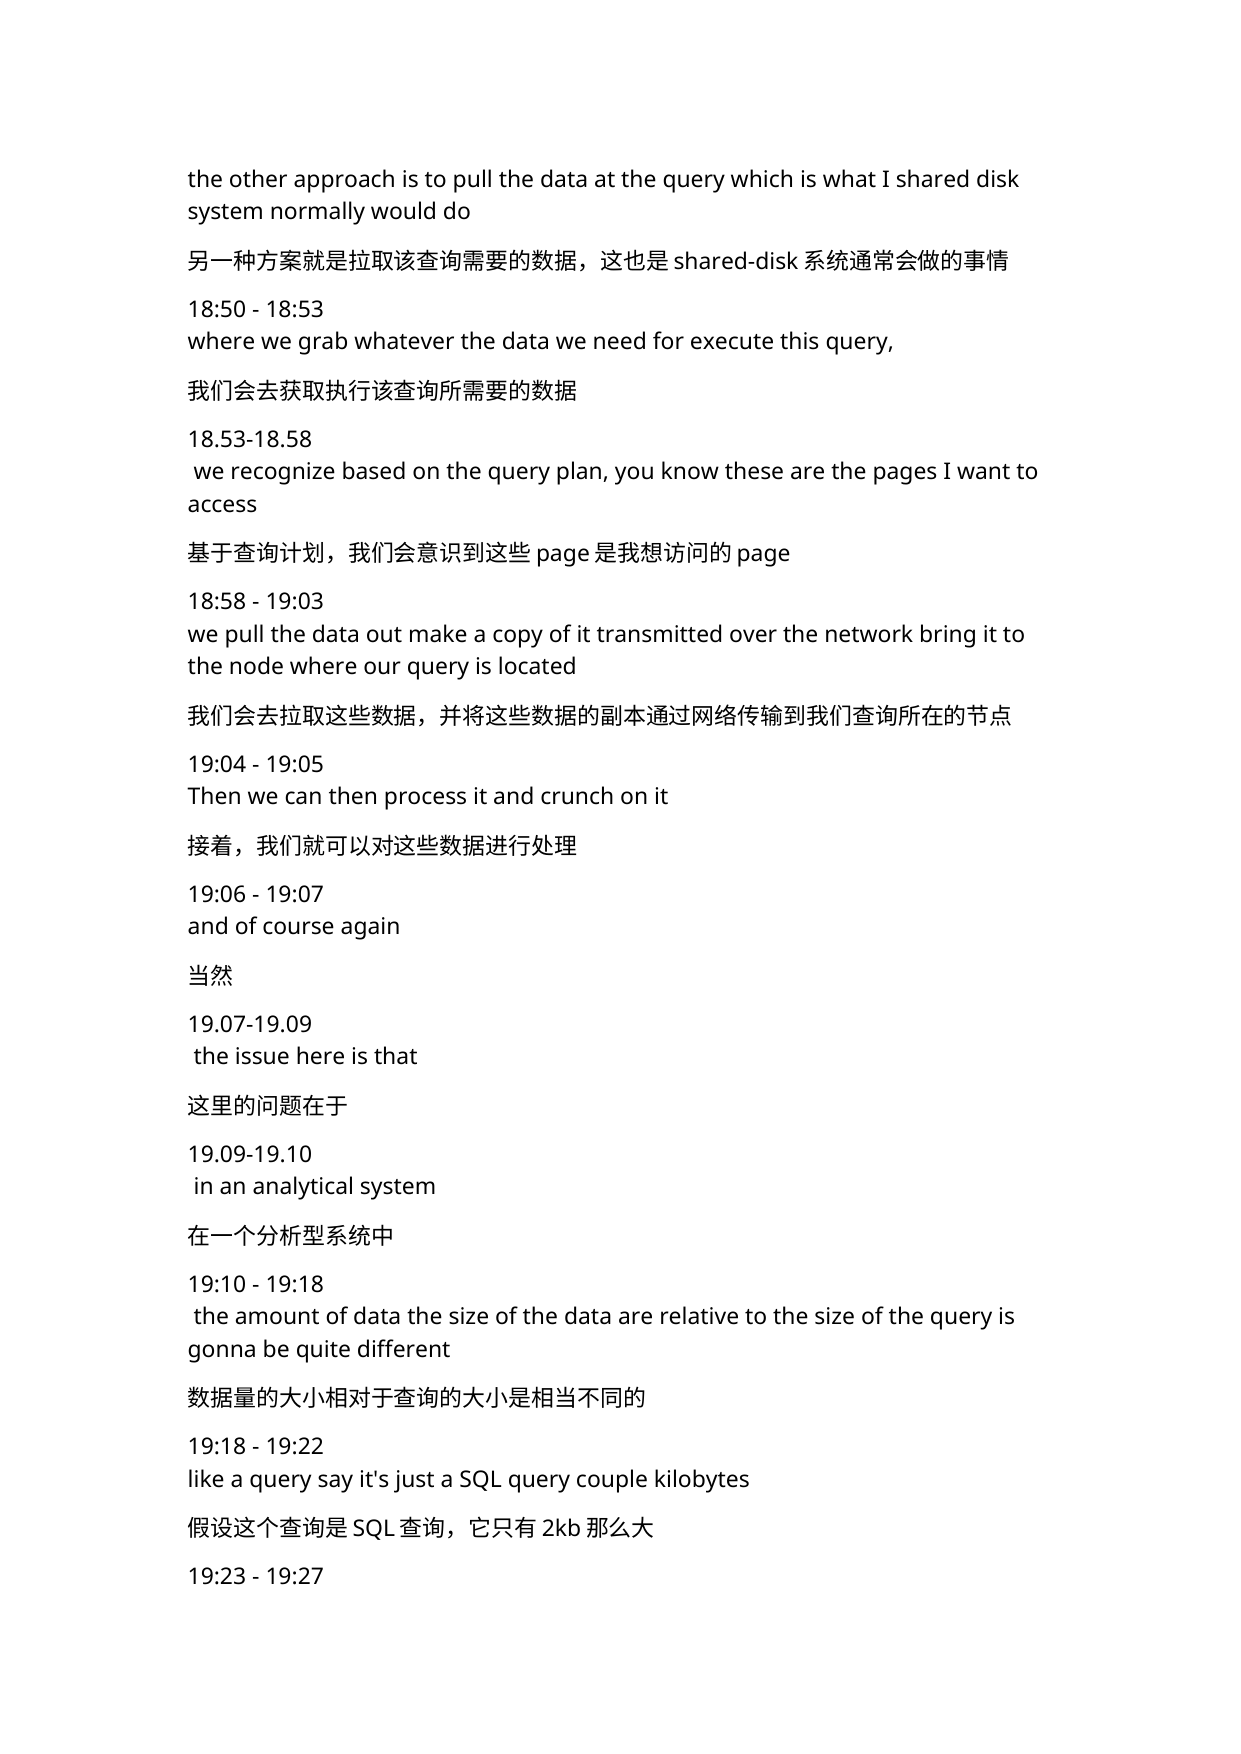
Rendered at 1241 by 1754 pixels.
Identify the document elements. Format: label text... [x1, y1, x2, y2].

text 另一种方案就是拉取该查询需要的数据，这也是shared-disk系统通常会做的事情 [187, 227, 1053, 292]
text and of course again [187, 909, 1053, 942]
text like a query say it's just a SQL query couple kilobytes [187, 1462, 1053, 1494]
text we pull the data out make a copy of it transmitted over the network bring it to the node where our query is located [187, 617, 1053, 682]
text in an analytical system [187, 1169, 1053, 1202]
text the issue here is that [187, 1039, 1053, 1072]
text 我们会去获取执行该查询所需要的数据 [187, 357, 1053, 422]
text 19:18 - 19:22 [187, 1429, 1053, 1462]
text we recognize based on the query plan, you know these are the pages I want to access [187, 454, 1053, 519]
text 19:10 - 19:18 [187, 1267, 1053, 1299]
text 数据量的大小相对于查询的大小是相当不同的 [187, 1364, 1053, 1429]
text where we grab whatever the data we need for execute this query, [187, 324, 1053, 357]
text 19:23 - 19:27 [187, 1559, 1053, 1592]
text 接着，我们就可以对这些数据进行处理 [187, 812, 1053, 877]
text 假设这个查询是SQL查询，它只有2kb那么大 [187, 1494, 1053, 1559]
text the amount of data the size of the data are relative to the size of the query is gonna be quite different [187, 1299, 1053, 1364]
text 19:06 - 19:07 [187, 877, 1053, 909]
text 基于查询计划，我们会意识到这些page是我想访问的page [187, 519, 1053, 584]
text 18.53-18.58 [187, 422, 1053, 454]
text 18:58 - 19:03 [187, 584, 1053, 617]
text Then we can then process it and crunch on it [187, 779, 1053, 812]
text 当然 [187, 942, 1053, 1007]
text 我们会去拉取这些数据，并将这些数据的副本通过网络传输到我们查询所在的节点 [187, 682, 1053, 747]
text the other approach is to pull the data at the query which is what I shared disk system normally would do [187, 162, 1053, 227]
text 18:50 - 18:53 [187, 292, 1053, 324]
text 这里的问题在于 [187, 1072, 1053, 1137]
text 19.07-19.09 [187, 1007, 1053, 1039]
text 19:04 - 19:05 [187, 747, 1053, 779]
text 在一个分析型系统中 [187, 1202, 1053, 1267]
text 19.09-19.10 [187, 1137, 1053, 1169]
